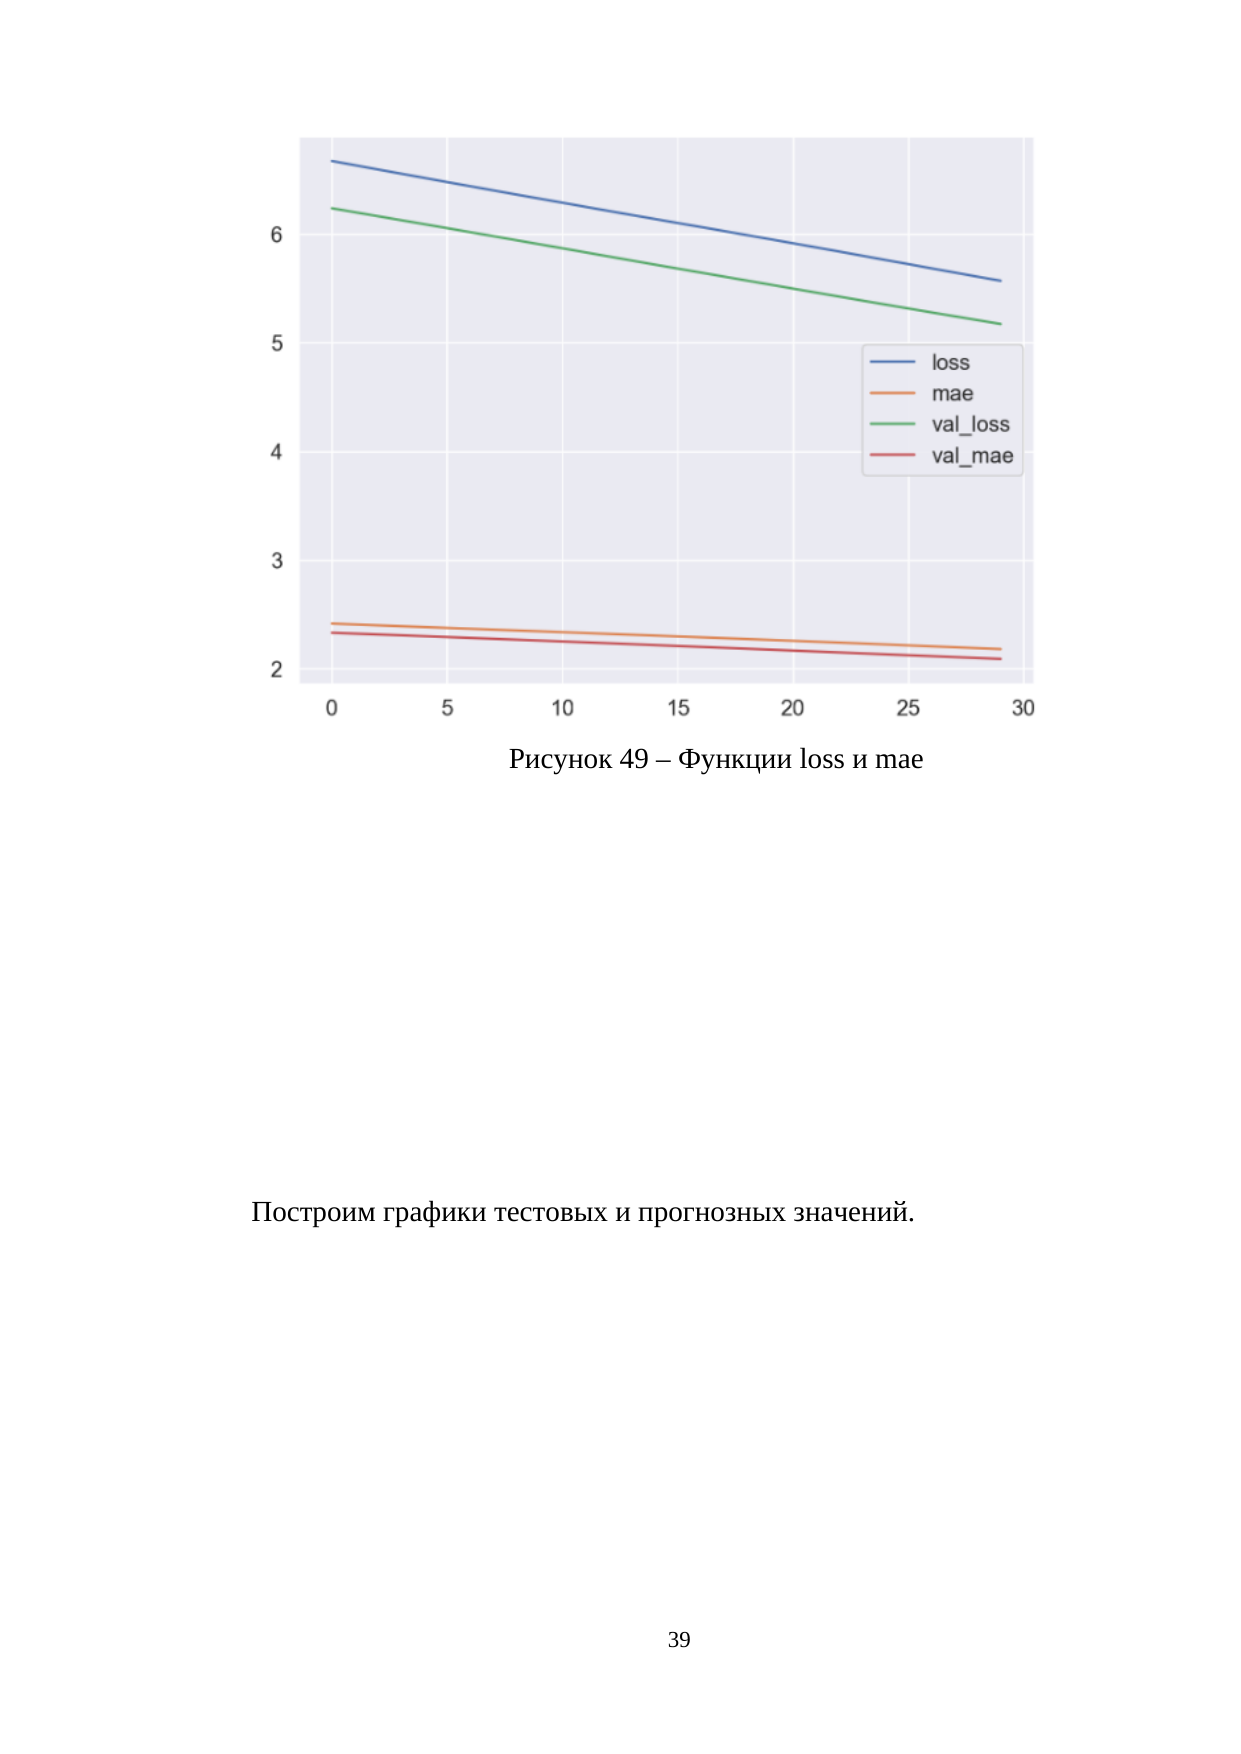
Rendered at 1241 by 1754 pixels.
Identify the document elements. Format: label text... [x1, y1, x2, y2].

picture [251, 118, 1079, 729]
text Построим графики тестовых и прогнозных значений. [177, 1194, 1181, 1228]
text Рисунок 49 – Функции loss и mae [177, 741, 1181, 775]
